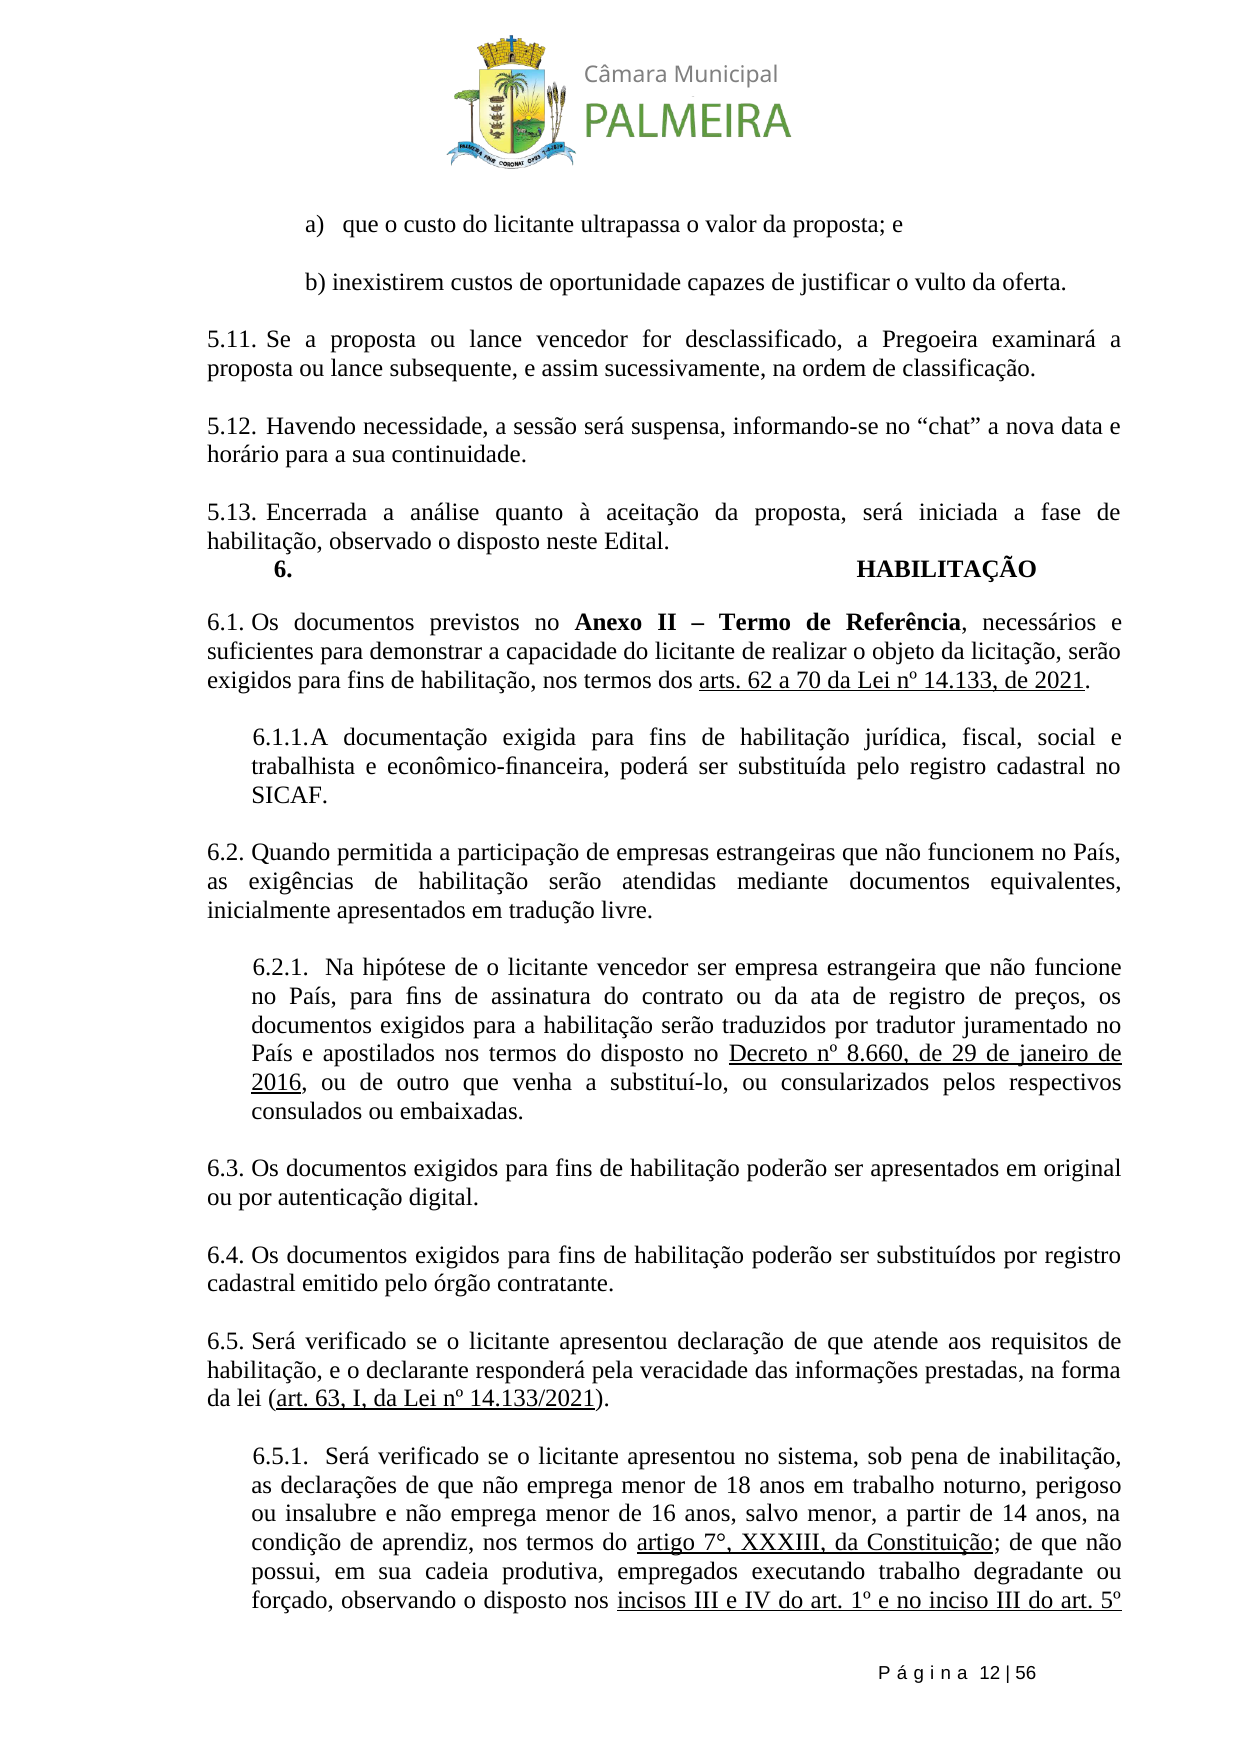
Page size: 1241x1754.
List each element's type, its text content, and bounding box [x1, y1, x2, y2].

list Será verificado se o licitante apresentou declaração de que atende aos requisitos de habilitação, e o declarante responderá pela veracidade das informações prestadas, na forma da lei (art. 63, I, da Lei nº 14.133/2021). [207, 1326, 1122, 1412]
list Se a proposta ou lance vencedor for desclassificado, a Pregoeira examinará a proposta ou lance subsequente, e assim sucessivamente, na ordem de classificação. [207, 324, 1122, 382]
list Os documentos exigidos para fins de habilitação poderão ser substituídos por registro cadastral emitido pelo órgão contratante. [207, 1240, 1122, 1297]
list Os documentos previstos no Anexo II – Termo de Referência, necessários e suficientes para demonstrar a capacidade do licitante de realizar o objeto da licitação, serão exigidos para fins de habilitação, nos termos dos arts. 62 a 70 da Lei nº 14.133, de 2021. [207, 607, 1122, 693]
list Os documentos exigidos para fins de habilitação poderão ser apresentados em original ou por autenticação digital. [207, 1153, 1122, 1211]
list Havendo necessidade, a sessão será suspensa, informando-se no “chat” a nova data e horário para a sua continuidade. [207, 411, 1122, 468]
list que o custo do licitante ultrapassa o valor da proposta; e [305, 209, 1122, 238]
list Encerrada a análise quanto à aceitação da proposta, será iniciada a fase de habilitação, observado o disposto neste Edital. [207, 497, 1122, 554]
list Na hipótese de o licitante vencedor ser empresa estrangeira que não funcione no País, para ﬁns de assinatura do contrato ou da ata de registro de preços, os documentos exigidos para a habilitação serão traduzidos por tradutor juramentado no País e apostilados nos termos do disposto no Decreto nº 8.660, de 29 de janeiro de 2016, ou de outro que venha a substituí-lo, ou consularizados pelos respectivos consulados ou embaixadas. [251, 952, 1122, 1125]
list A documentação exigida para fins de habilitação jurídica, fiscal, social e trabalhista e econômico-ﬁnanceira, poderá ser substituída pelo registro cadastral no SICAF. [251, 722, 1122, 808]
list b) inexistirem custos de oportunidade capazes de justificar o vulto da oferta. [305, 267, 1122, 296]
subtitle HABILITAÇÃO [215, 554, 1122, 583]
list Quando permitida a participação de empresas estrangeiras que não funcionem no País, as exigências de habilitação serão atendidas mediante documentos equivalentes, inicialmente apresentados em tradução livre. [207, 837, 1122, 923]
picture [443, 32, 797, 179]
